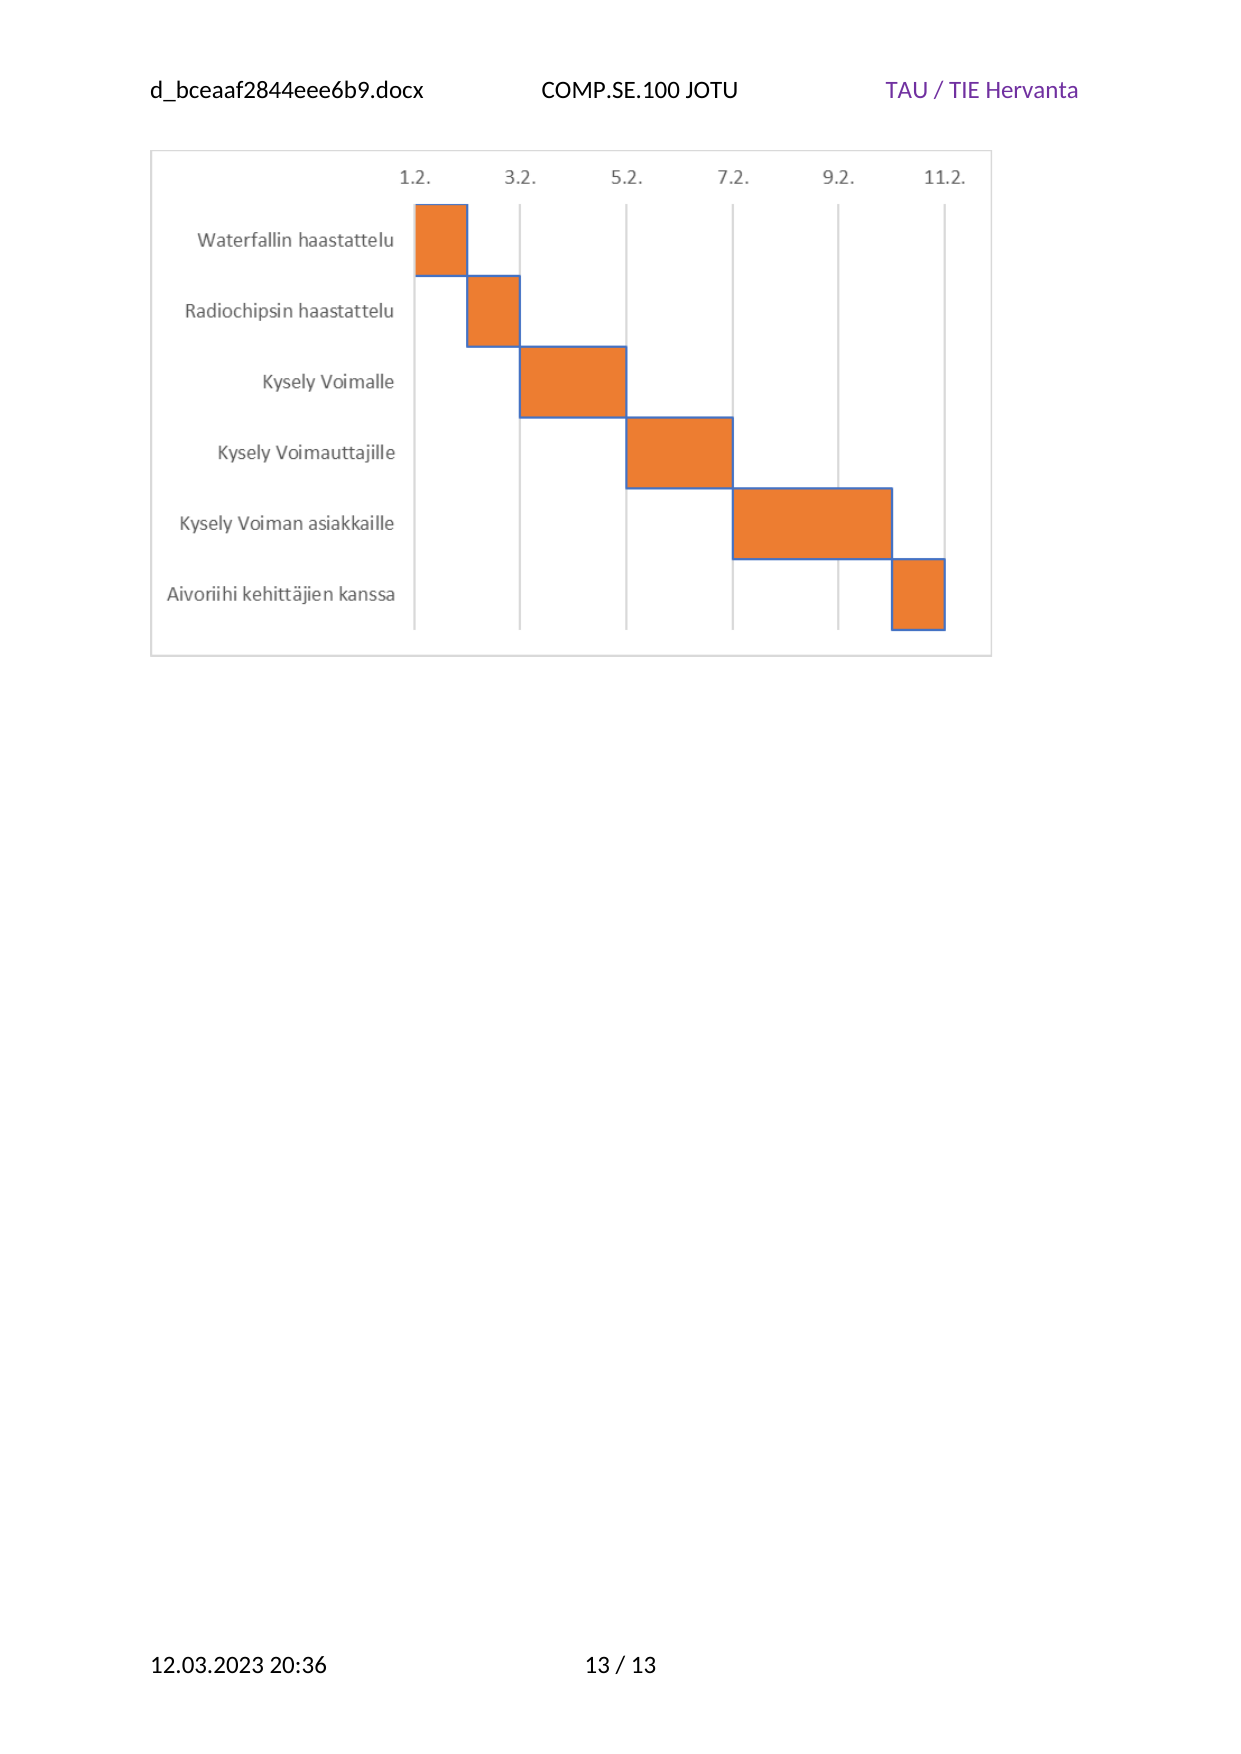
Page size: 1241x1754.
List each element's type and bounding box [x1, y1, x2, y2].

picture [150, 150, 993, 657]
